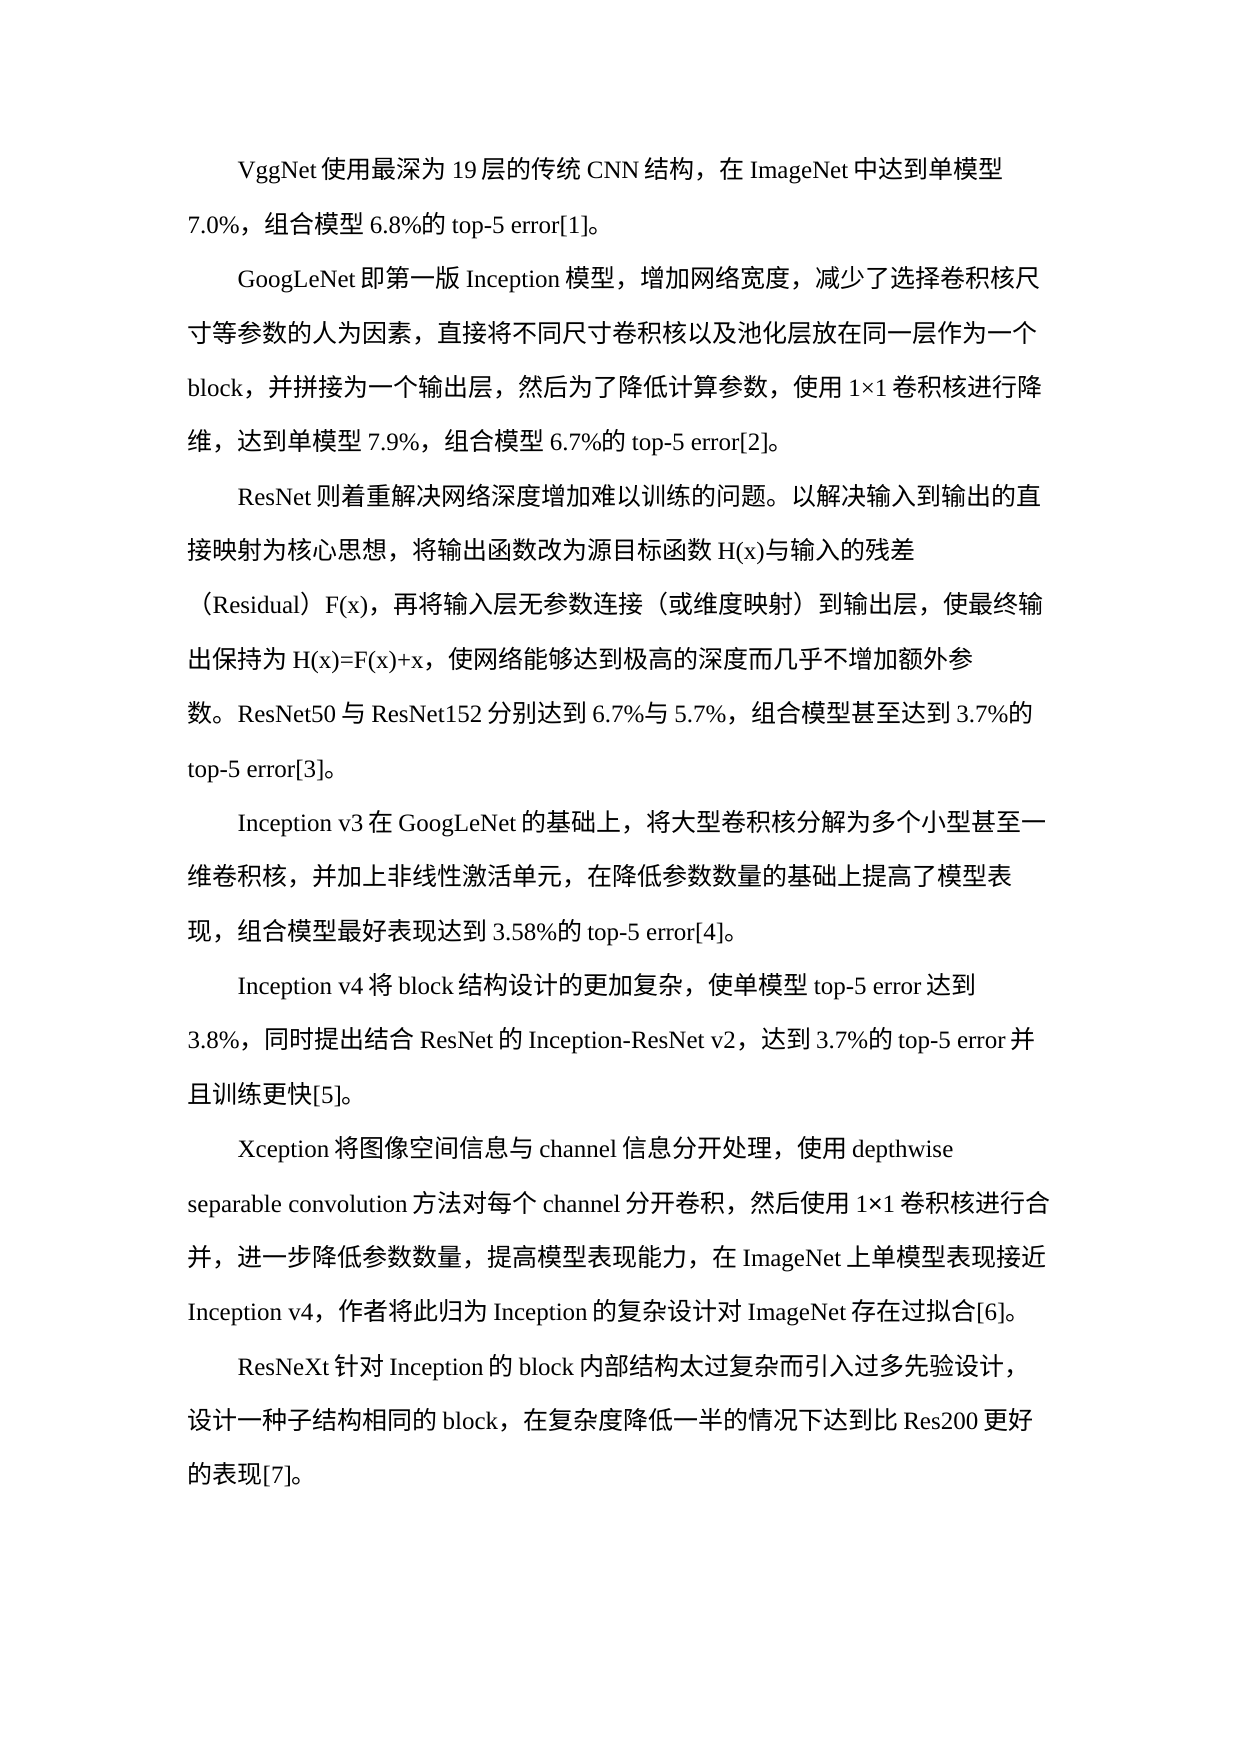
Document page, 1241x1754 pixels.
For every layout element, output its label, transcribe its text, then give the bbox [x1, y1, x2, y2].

text VggNet使用最深为19层的传统CNN结构，在ImageNet中达到单模型7.0%，组合模型6.8%的top-5 error[1]。 [187, 150, 1053, 241]
text Xception将图像空间信息与channel信息分开处理，使用depthwise separable convolution方法对每个channel分开卷积，然后使用1×1卷积核进行合并，进一步降低参数数量，提高模型表现能力，在ImageNet上单模型表现接近Inception v4，作者将此归为Inception的复杂设计对ImageNet存在过拟合[6]。 [187, 1129, 1053, 1328]
text ResNet则着重解决网络深度增加难以训练的问题。以解决输入到输出的直接映射为核心思想，将输出函数改为源目标函数H(x)与输入的残差（Residual）F(x)，再将输入层无参数连接（或维度映射）到输出层，使最终输出保持为H(x)=F(x)+x，使网络能够达到极高的深度而几乎不增加额外参数。ResNet50与ResNet152分别达到6.7%与5.7%，组合模型甚至达到3.7%的top-5 error[3]。 [187, 476, 1053, 784]
text Inception v3在GoogLeNet的基础上，将大型卷积核分解为多个小型甚至一维卷积核，并加上非线性激活单元，在降低参数数量的基础上提高了模型表现，组合模型最好表现达到3.58%的top-5 error[4]。 [187, 802, 1053, 947]
text ResNeXt针对Inception的block内部结构太过复杂而引入过多先验设计，设计一种子结构相同的block，在复杂度降低一半的情况下达到比Res200更好的表现[7]。 [187, 1346, 1053, 1491]
text GoogLeNet即第一版Inception模型，增加网络宽度，减少了选择卷积核尺寸等参数的人为因素，直接将不同尺寸卷积核以及池化层放在同一层作为一个block，并拼接为一个输出层，然后为了降低计算参数，使用1×1卷积核进行降维，达到单模型7.9%，组合模型6.7%的top-5 error[2]。 [187, 259, 1053, 458]
text Inception v4将block结构设计的更加复杂，使单模型top-5 error达到3.8%，同时提出结合ResNet的Inception-ResNet v2，达到3.7%的top-5 error并且训练更快[5]。 [187, 966, 1053, 1111]
